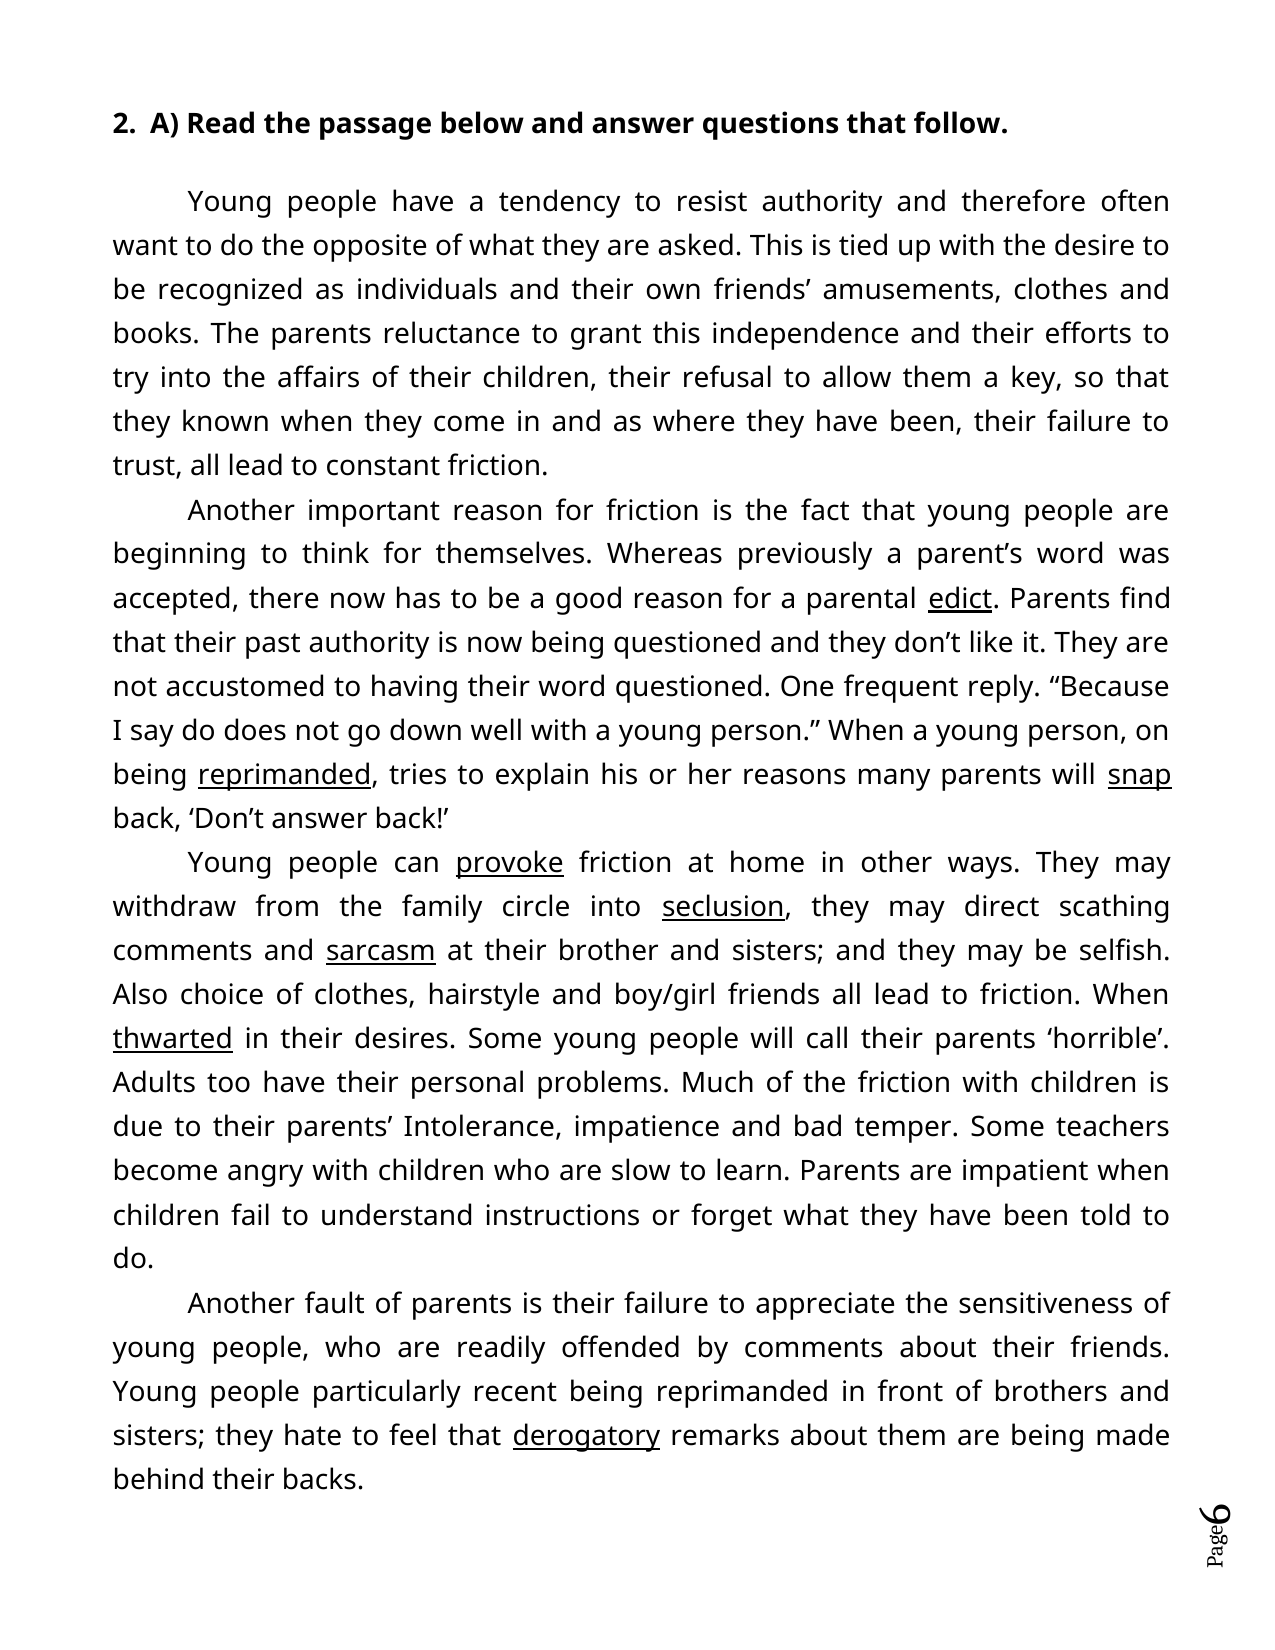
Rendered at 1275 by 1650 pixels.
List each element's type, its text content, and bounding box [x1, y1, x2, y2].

text Another important reason for friction is the fact that young people are beginning to think for themselves. Whereas previously a parent’s word was accepted, there now has to be a good reason for a parental edict. Parents find that their past authority is now being questioned and they don’t like it. They are not accustomed to having their word questioned. One frequent reply. “Because I say do does not go down well with a young person.” When a young person, on being reprimanded, tries to explain his or her reasons many parents will snap back, ‘Don’t answer back!’ [112, 490, 1171, 837]
text Another fault of parents is their failure to appreciate the sensitiveness of young people, who are readily offended by comments about their friends. Young people particularly recent being reprimanded in front of brothers and sisters; they hate to feel that derogatory remarks about them are being made behind their backs. [112, 1283, 1171, 1497]
text Young people have a tendency to resist authority and therefore often want to do the opposite of what they are asked. This is tied up with the desire to be recognized as individuals and their own friends’ amusements, clothes and books. The parents reluctance to grant this independence and their efforts to try into the affairs of their children, their refusal to allow them a key, so that they known when they come in and as where they have been, their failure to trust, all lead to constant friction. [112, 181, 1171, 484]
text Young people can provoke friction at home in other ways. They may withdraw from the family circle into seclusion, they may direct scathing comments and sarcasm at their brother and sisters; and they may be selfish. Also choice of clothes, hairstyle and boy/girl friends all lead to friction. When thwarted in their desires. Some young people will call their parents ‘horrible’. Adults too have their personal problems. Much of the friction with children is due to their parents’ Intolerance, impatience and bad temper. Some teachers become angry with children who are slow to learn. Parents are impatient when children fail to understand instructions or forget what they have been told to do. [112, 842, 1171, 1277]
list A) Read the passage below and answer questions that follow. [112, 103, 1171, 141]
